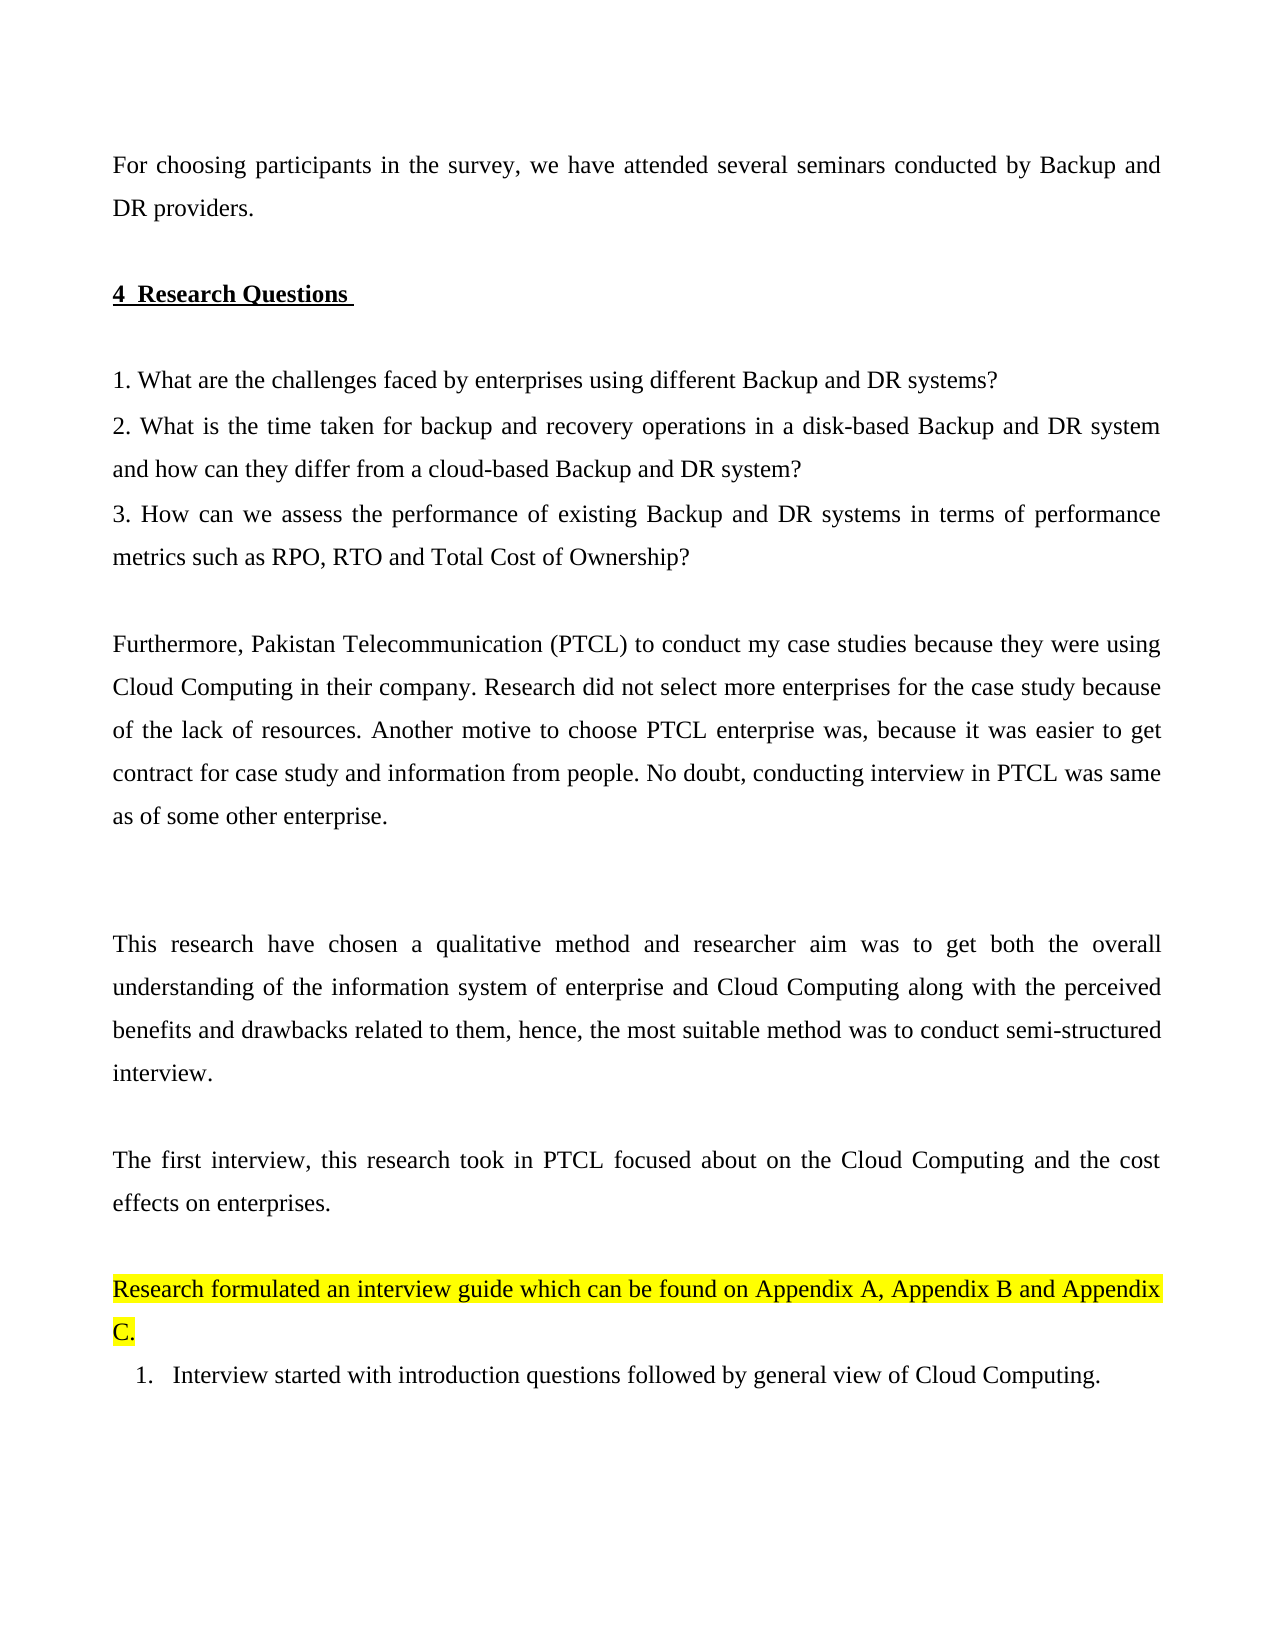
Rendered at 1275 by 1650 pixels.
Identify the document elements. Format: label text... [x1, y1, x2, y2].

text Furthermore, Pakistan Telecommunication (PTCL) to conduct my case studies because they were using Cloud Computing in their company. Research did not select more enterprises for the case study because of the lack of resources. Another motive to choose PTCL enterprise was, because it was easier to get contract for case study and information from people. No doubt, conducting interview in PTCL was same as of some other enterprise. [112, 629, 1162, 830]
text For choosing participants in the survey, we have attended several seminars conducted by Backup and DR providers. [112, 150, 1162, 222]
text 4 Research Questions [112, 279, 1162, 308]
list Interview started with introduction questions followed by general view of Cloud Computing. [135, 1360, 1162, 1389]
text 3. How can we assess the performance of existing Backup and DR systems in terms of performance metrics such as RPO, RTO and Total Cost of Ownership? [112, 499, 1162, 571]
text 2. What is the time taken for backup and recovery operations in a disk-based Backup and DR system and how can they differ from a cloud-based Backup and DR system? [112, 411, 1162, 483]
text Research formulated an interview guide which can be found on Appendix A, Appendix B and Appendix C. [112, 1274, 1162, 1346]
text 1. What are the challenges faced by enterprises using different Backup and DR systems? [112, 366, 1162, 394]
text The first interview, this research took in PTCL focused about on the Cloud Computing and the cost effects on enterprises. [112, 1145, 1162, 1217]
text This research have chosen a qualitative method and researcher aim was to get both the overall understanding of the information system of enterprise and Cloud Computing along with the perceived benefits and drawbacks related to them, hence, the most suitable method was to conduct semi-structured interview. [112, 929, 1162, 1087]
